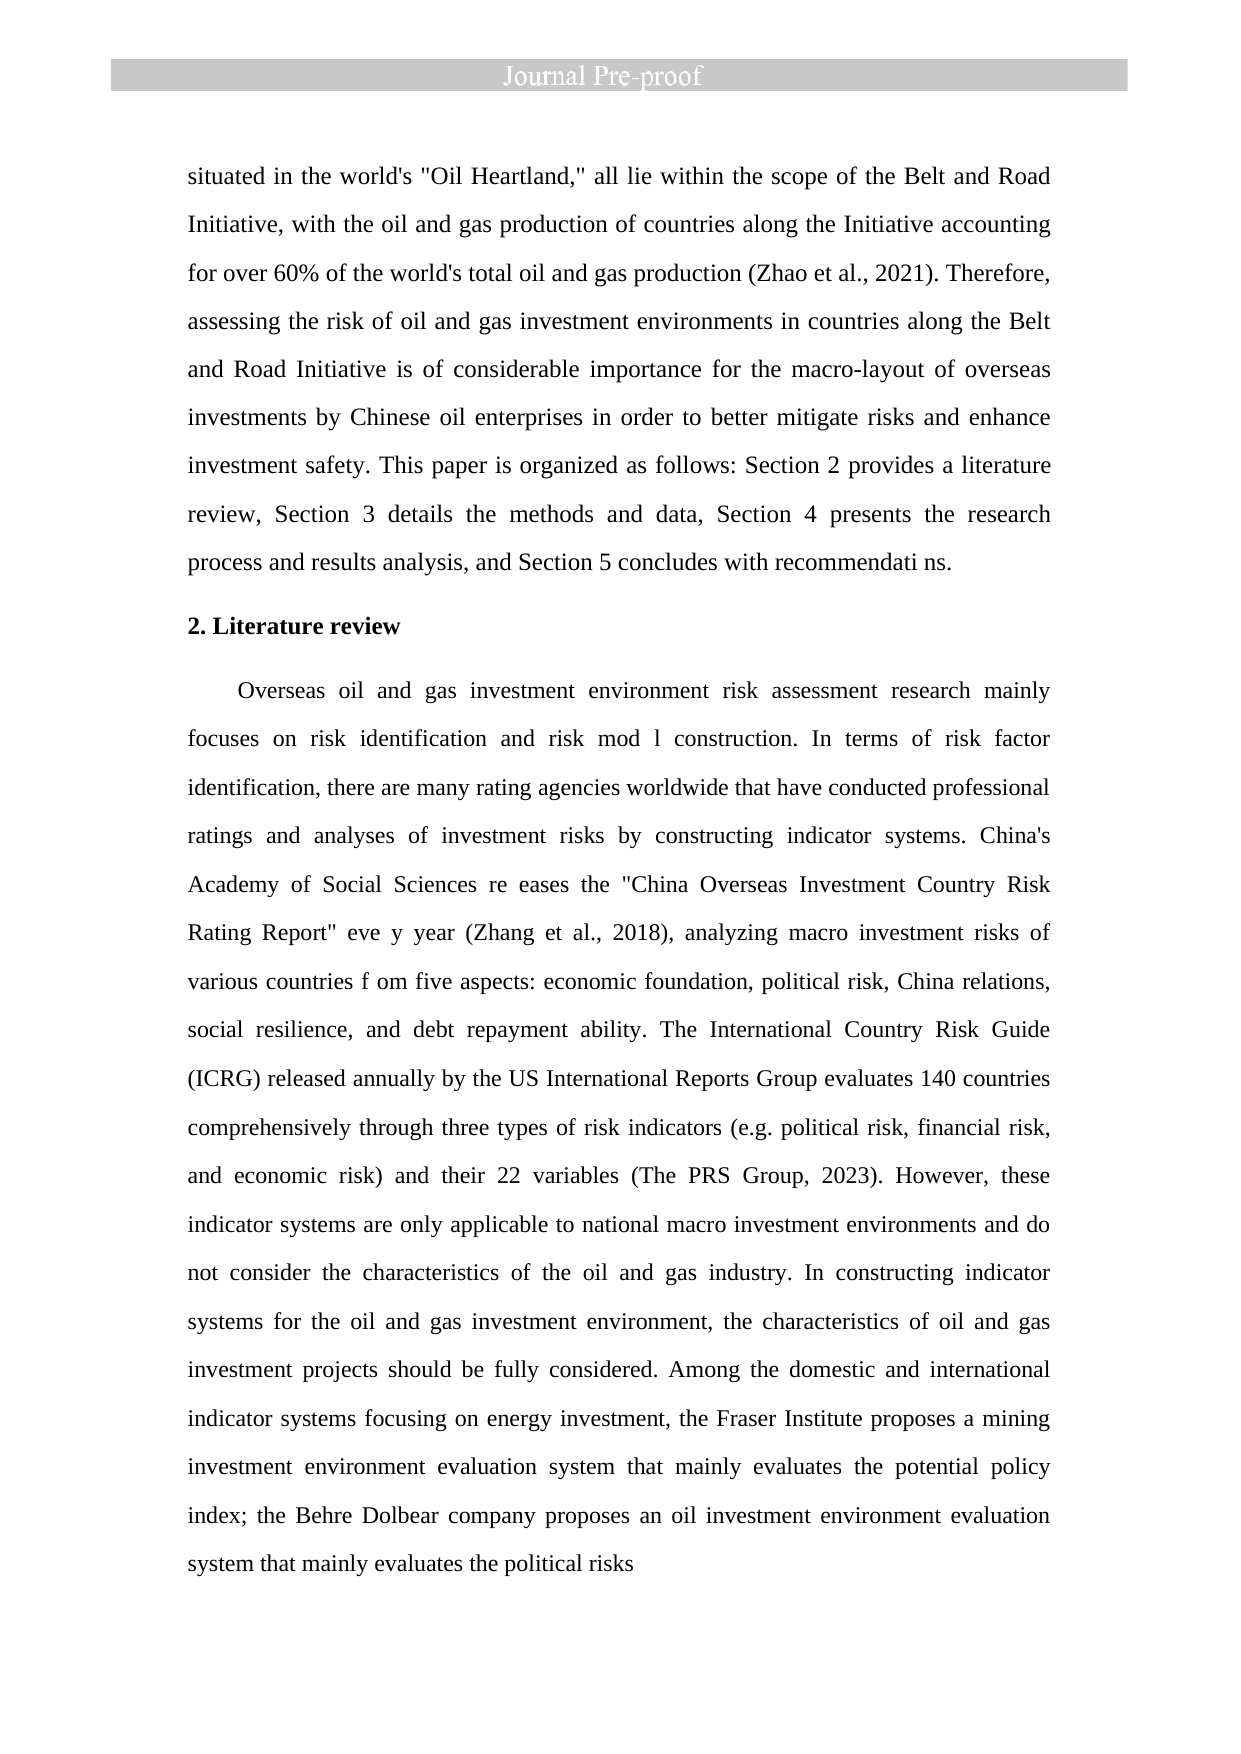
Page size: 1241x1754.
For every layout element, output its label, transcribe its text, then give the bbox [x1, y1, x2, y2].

text situated in the world's "Oil Heartland," all lie within the scope of the Belt and Road Initiative, with the oil and gas production of countries along the Initiative accounting for over 60% of the world's total oil and gas production (Zhao et al., 2021). Therefore, assessing the risk of oil and gas investment environments in countries along the Belt and Road Initiative is of considerable importance for the macro-layout of overseas investments by Chinese oil enterprises in order to better mitigate risks and enhance investment safety. This paper is organized as follows: Section 2 provides a literature review, Section 3 details the methods and data, Section 4 presents the research process and results analysis, and Section 5 concludes with recommendati ns. [187, 161, 1052, 576]
text Overseas oil and gas investment environment risk assessment research mainly focuses on risk identification and risk mod l construction. In terms of risk factor identification, there are many rating agencies worldwide that have conducted professional ratings and analyses of investment risks by constructing indicator systems. China's Academy of Social Sciences re eases the "China Overseas Investment Country Risk Rating Report" eve y year (Zhang et al., 2018), analyzing macro investment risks of various countries f om five aspects: economic foundation, political risk, China relations, social resilience, and debt repayment ability. The International Country Risk Guide (ICRG) released annually by the US International Reports Group evaluates 140 countries comprehensively through three types of risk indicators (e.g. political risk, financial risk, and economic risk) and their 22 variables (The PRS Group, 2023). However, these indicator systems are only applicable to national macro investment environments and do not consider the characteristics of the oil and gas industry. In constructing indicator systems for the oil and gas investment environment, the characteristics of oil and gas investment projects should be fully considered. Among the domestic and international indicator systems focusing on energy investment, the Fraser Institute proposes a mining investment environment evaluation system that mainly evaluates the potential policy index; the Behre Dolbear company proposes an oil investment environment evaluation system that mainly evaluates the political risks [187, 676, 1052, 1577]
picture [110, 59, 1128, 91]
text 2. Literature review [187, 611, 1090, 639]
